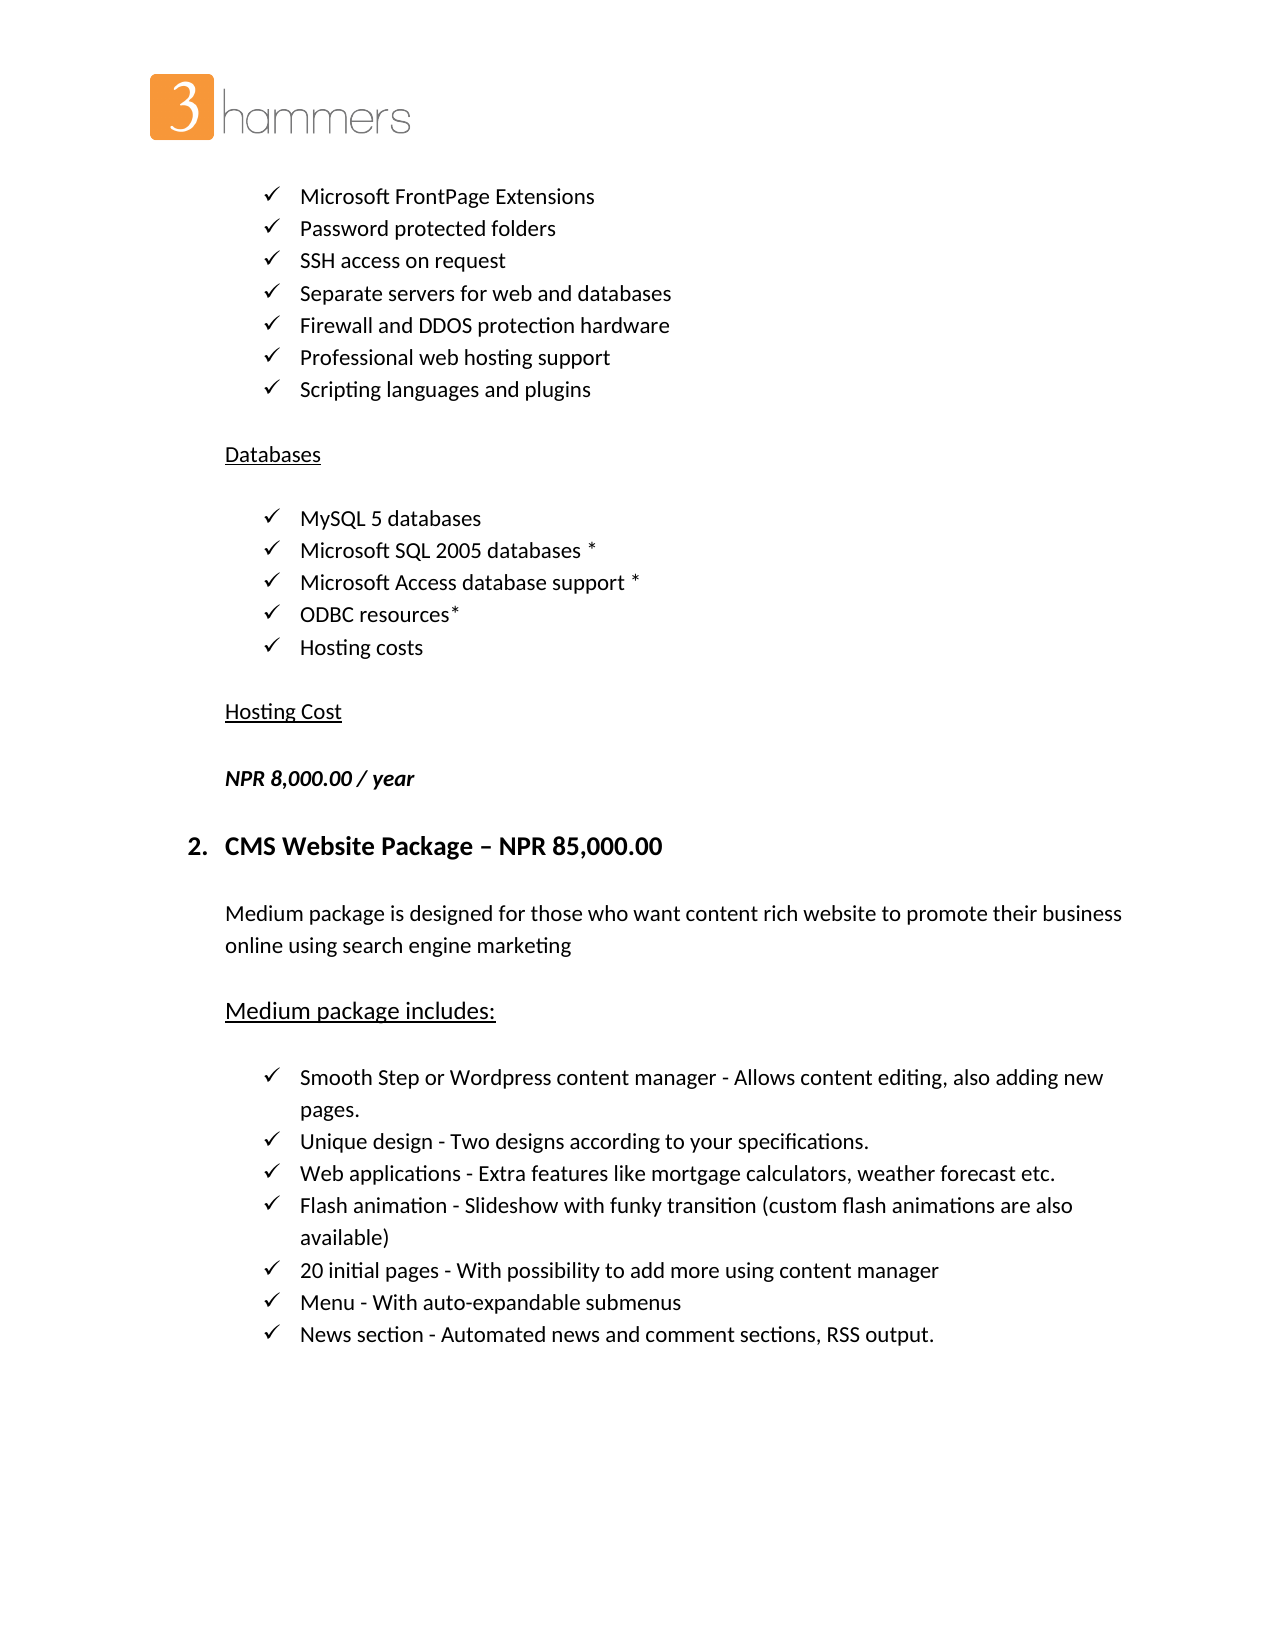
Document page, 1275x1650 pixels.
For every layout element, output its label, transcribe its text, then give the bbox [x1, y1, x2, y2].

list Databases [225, 440, 1125, 468]
list 20 initial pages - With possibility to add more using content manager [262, 1256, 1125, 1284]
list Scripting languages and plugins [262, 375, 1125, 403]
list NPR 8,000.00 / year [225, 764, 1125, 792]
list Hosting costs [262, 633, 1125, 661]
list Microsoft Access database support * [262, 568, 1125, 596]
list News section - Automated news and comment sections, RSS output. [262, 1320, 1125, 1348]
list Microsoft FrontPage Extensions [262, 182, 1125, 210]
list Password protected folders [262, 214, 1125, 242]
list Menu - With auto-expandable submenus [262, 1288, 1125, 1316]
list Flash animation - Slideshow with funky transition (custom flash animations are also available) [262, 1191, 1125, 1252]
list Separate servers for web and databases [262, 279, 1125, 307]
picture [150, 74, 412, 142]
list Smooth Step or Wordpress content manager - Allows content editing, also adding new pages. [262, 1063, 1125, 1123]
list SSH access on request [262, 247, 1125, 274]
list Medium package includes: [225, 995, 1125, 1026]
list Professional web hosting support [262, 343, 1125, 371]
list Medium package is designed for those who want content rich website to promote their business online using search engine marketing [225, 899, 1125, 959]
list Hosting Cost [225, 697, 1125, 725]
list Firewall and DDOS protection hardware [262, 311, 1125, 339]
list Unique design - Two designs according to your specifications. [262, 1127, 1125, 1155]
list MySQL 5 databases [262, 504, 1125, 532]
list ODBC resources* [262, 601, 1125, 629]
list Microsoft SQL 2005 databases * [262, 536, 1125, 564]
list CMS Website Package – NPR 85,000.00 [187, 829, 1125, 862]
list Web applications - Extra features like mortgage calculators, weather forecast etc. [262, 1159, 1125, 1187]
